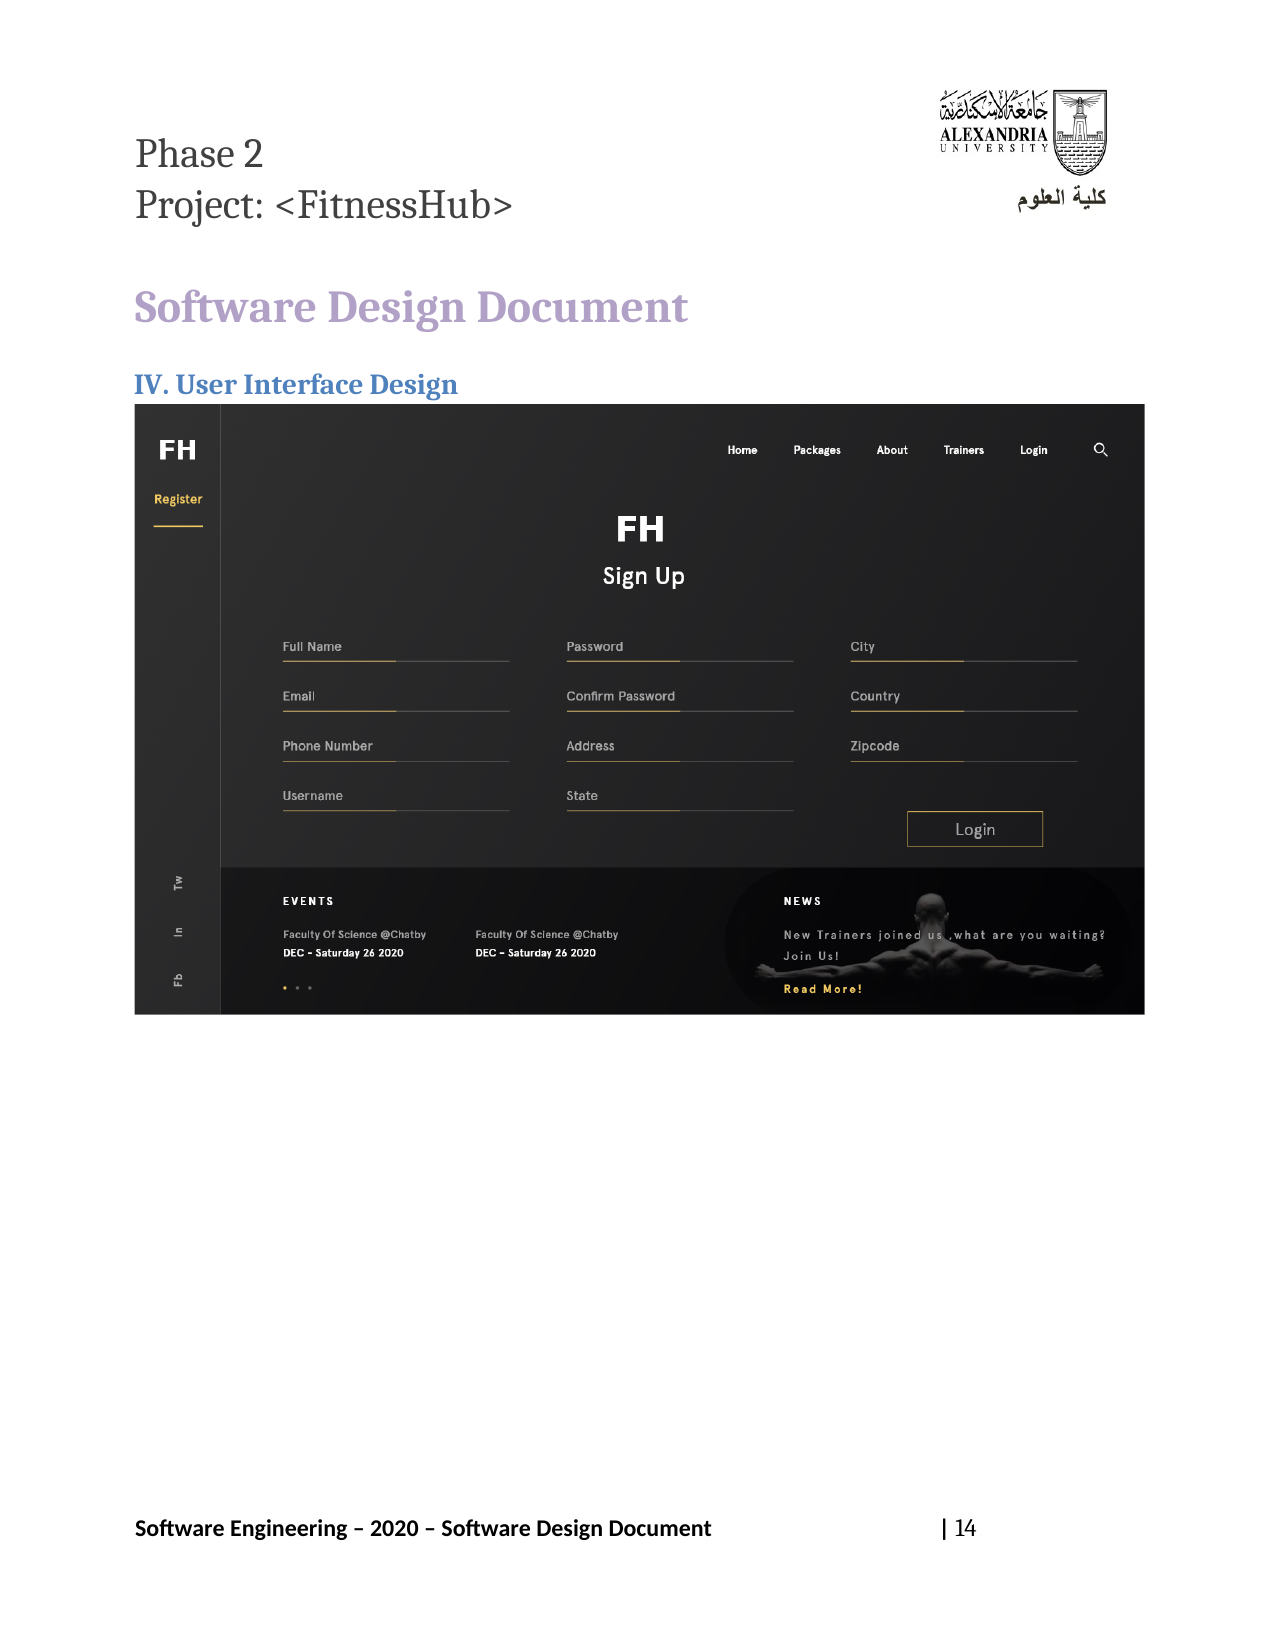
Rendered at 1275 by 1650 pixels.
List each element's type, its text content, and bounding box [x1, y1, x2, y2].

picture [134, 404, 1145, 1015]
picture [929, 72, 1144, 219]
subtitle IV. User Interface Design [133, 368, 877, 1014]
